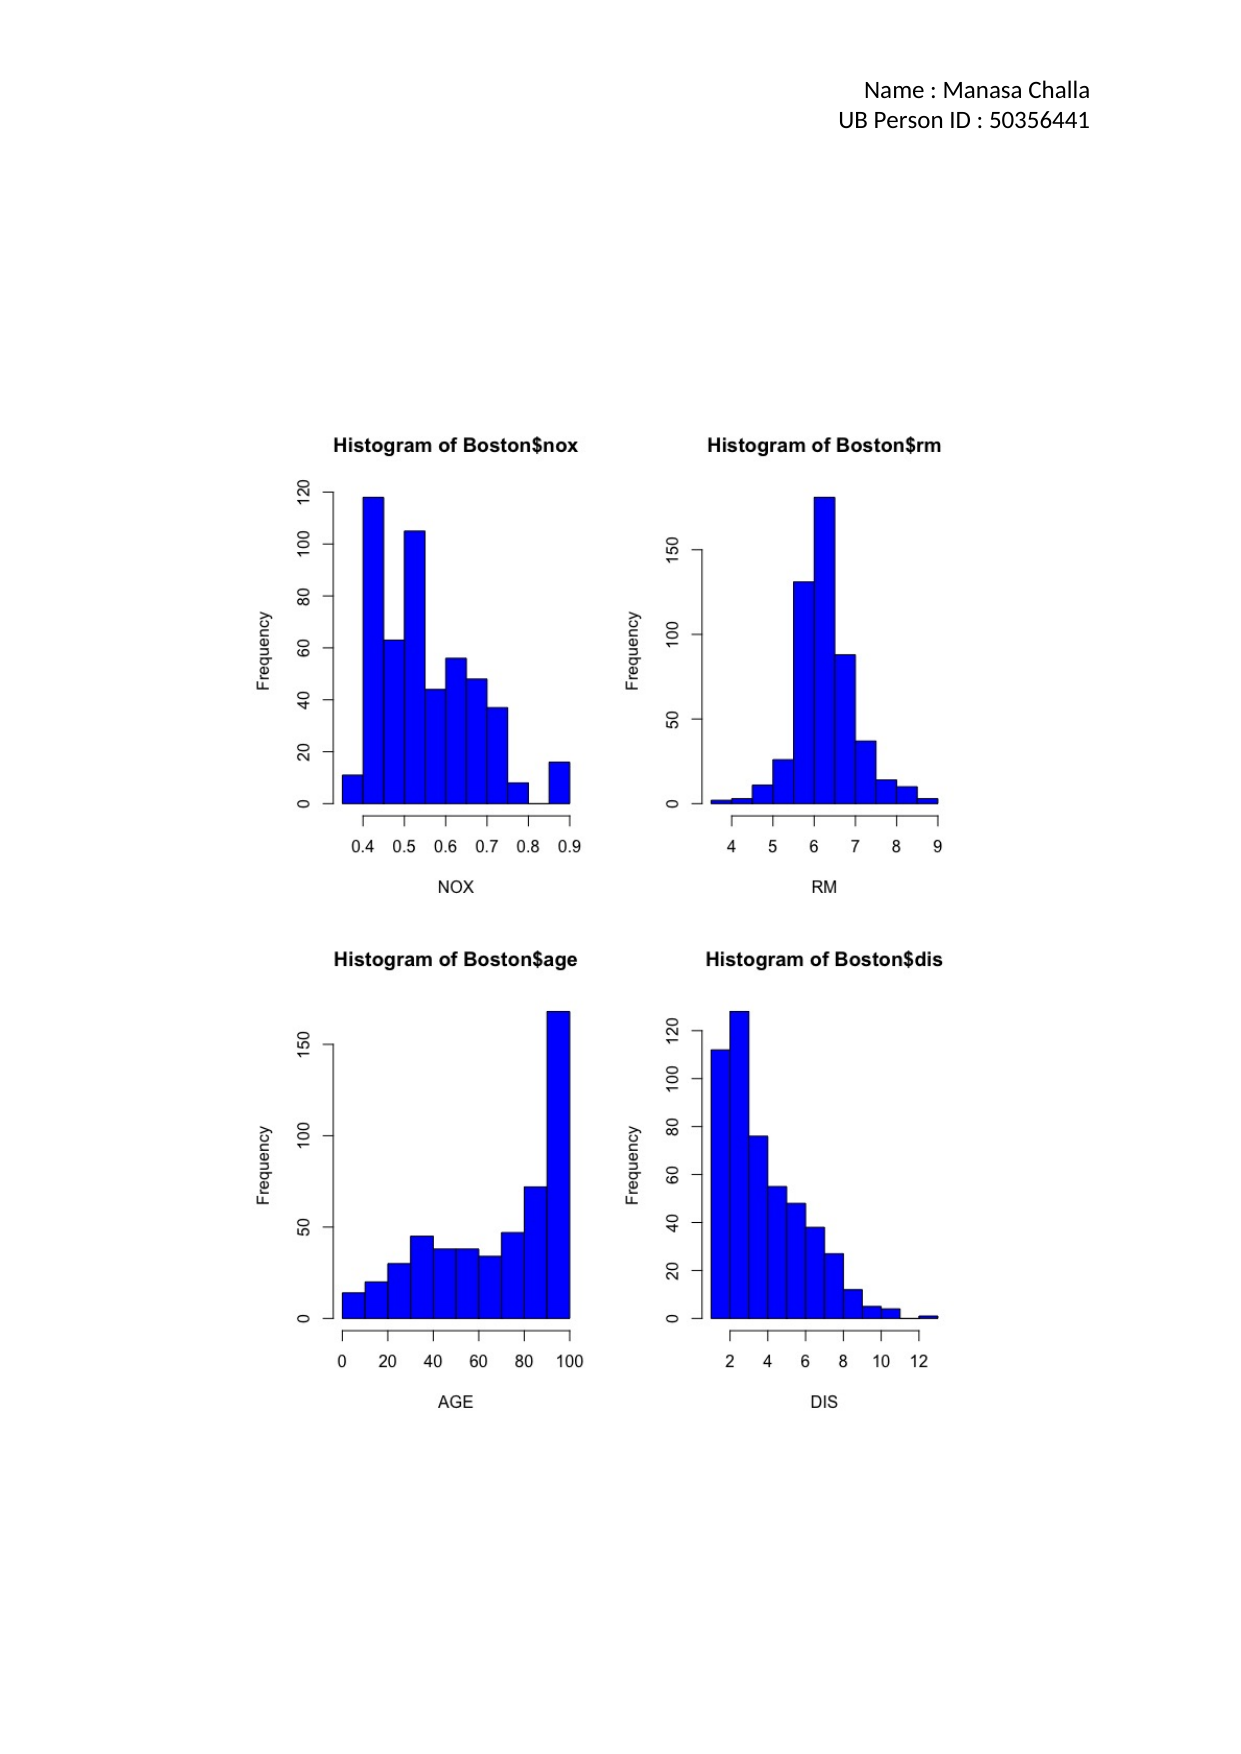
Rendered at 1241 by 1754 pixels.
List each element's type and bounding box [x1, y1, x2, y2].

picture [251, 403, 989, 1433]
